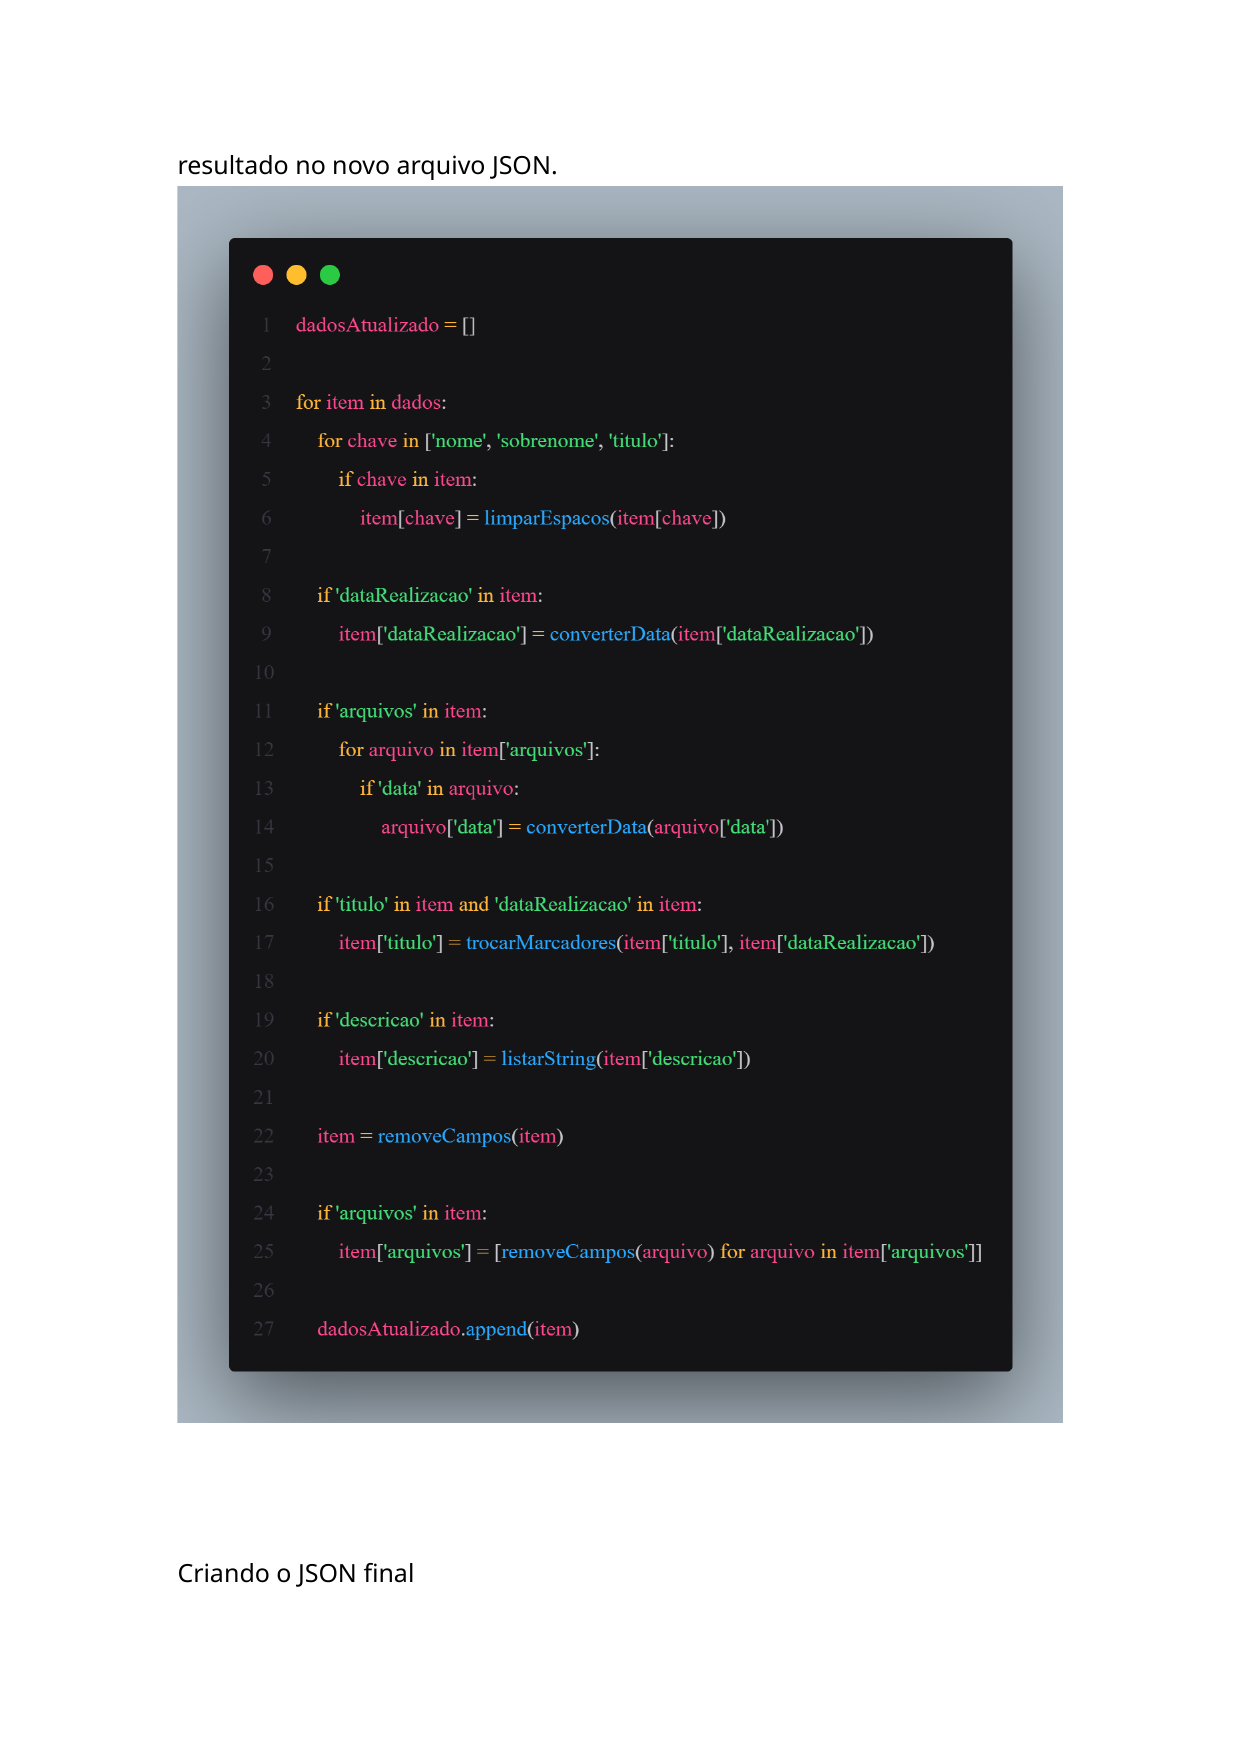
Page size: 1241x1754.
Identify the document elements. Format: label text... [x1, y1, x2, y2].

text Aplicação das Funções Percorri todos os registros do JSON, aplicando as funções de limpeza, conversão e remoção de nulos em cada campo necessário. Ao final, salvei o resultado no novo arquivo JSON. [177, 148, 1063, 186]
picture [177, 186, 1063, 1423]
text Criando o JSON final [177, 1556, 1063, 1590]
